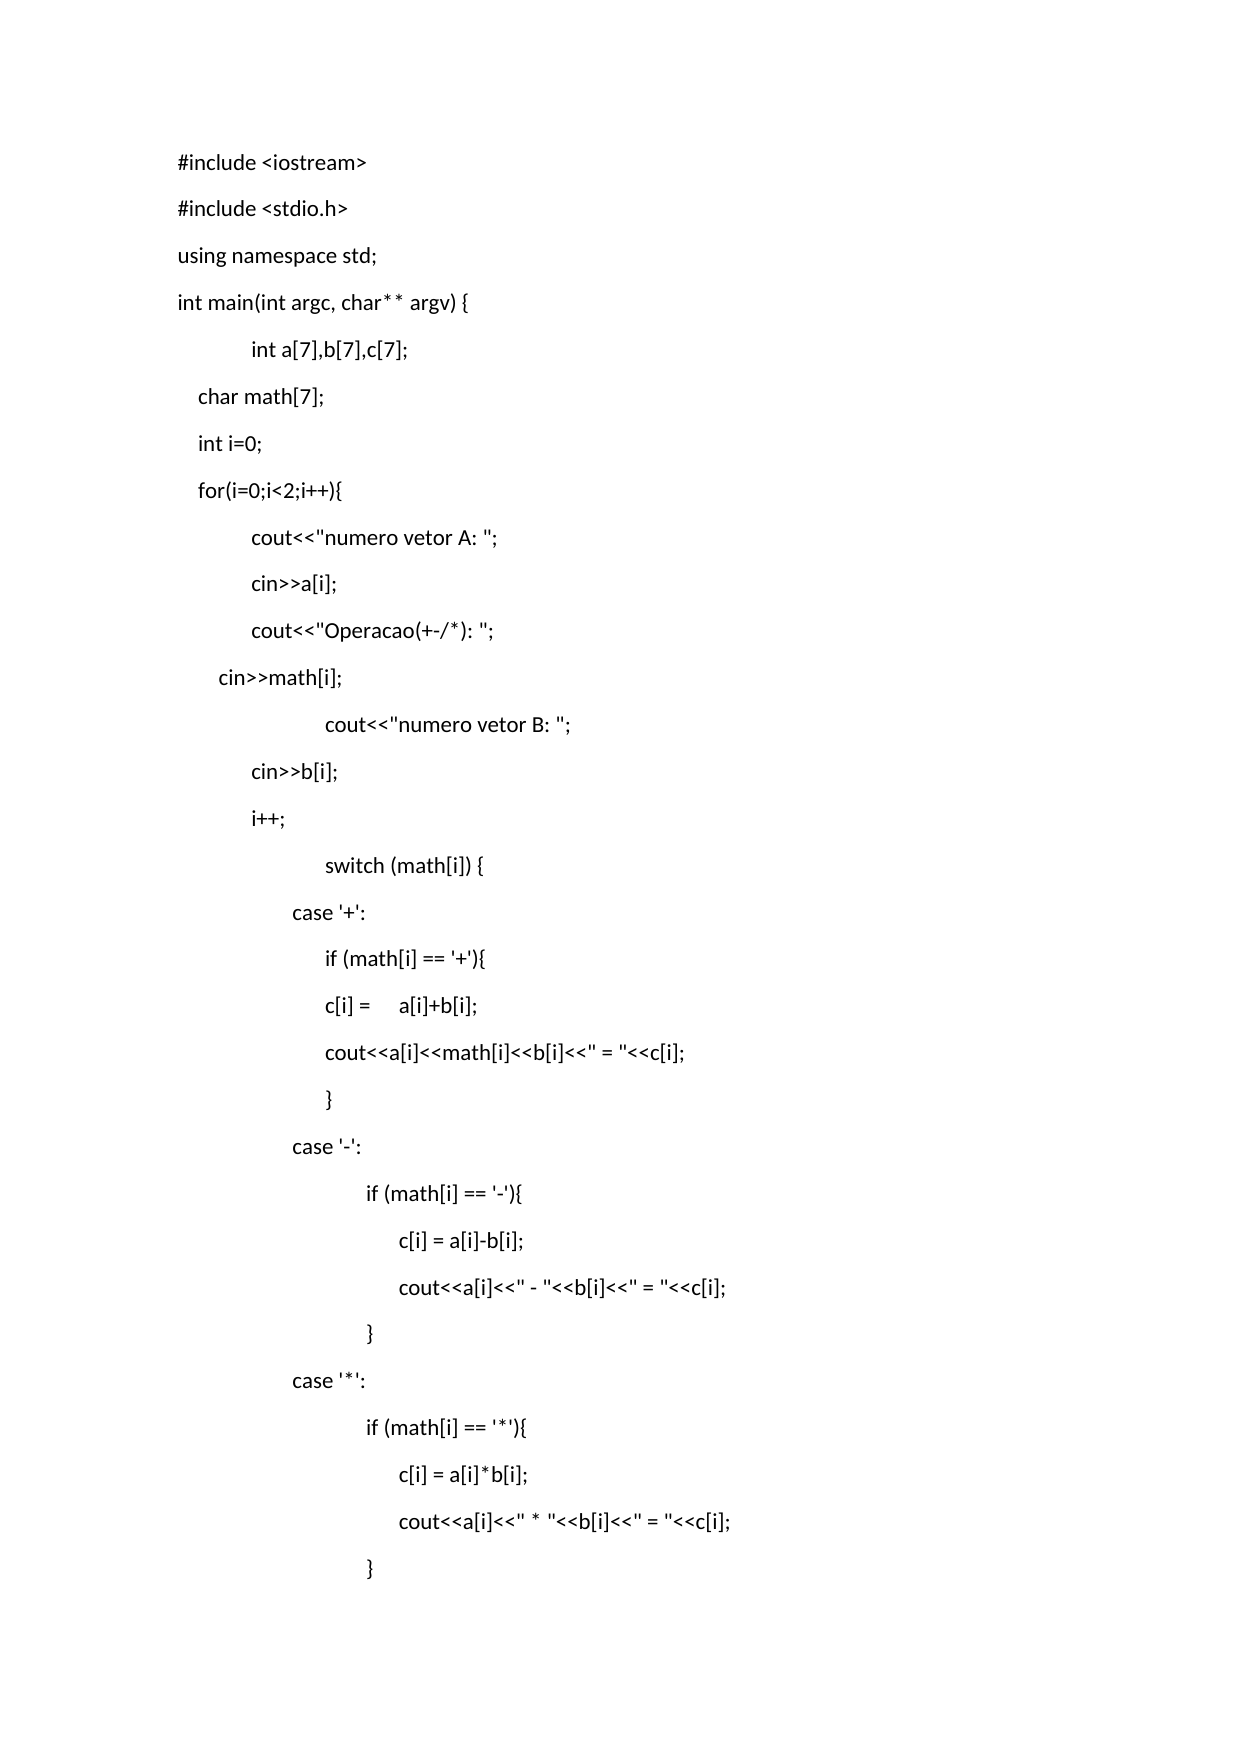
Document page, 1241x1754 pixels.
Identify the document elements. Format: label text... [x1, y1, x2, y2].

text #include <stdio.h> [177, 194, 1063, 222]
text cout<<"Operacao(+-/*): "; [177, 616, 1063, 644]
text #include <iostream> [177, 148, 1063, 176]
text c[i] = a[i]-b[i]; [177, 1226, 1063, 1254]
text cout<<"numero vetor B: "; [177, 710, 1063, 738]
text case '*': [177, 1366, 1063, 1394]
text cout<<a[i]<<" - "<<b[i]<<" = "<<c[i]; [177, 1273, 1063, 1301]
text if (math[i] == '+'){ [177, 944, 1063, 972]
text } [177, 1319, 1063, 1347]
text c[i] = a[i]*b[i]; [177, 1460, 1063, 1488]
text using namespace std; [177, 241, 1063, 269]
text cin>>a[i]; [177, 569, 1063, 597]
text case '-': [177, 1132, 1063, 1160]
text cout<<a[i]<<math[i]<<b[i]<<" = "<<c[i]; [177, 1038, 1063, 1066]
text c[i] = a[i]+b[i]; [177, 991, 1063, 1019]
text int i=0; [177, 429, 1063, 457]
text } [177, 1554, 1063, 1582]
text } [177, 1085, 1063, 1113]
text cin>>math[i]; [177, 663, 1063, 691]
text for(i=0;i<2;i++){ [177, 476, 1063, 504]
text i++; [177, 804, 1063, 832]
text if (math[i] == '-'){ [177, 1179, 1063, 1207]
text int main(int argc, char** argv) { [177, 288, 1063, 316]
text switch (math[i]) { [177, 851, 1063, 879]
text cout<<"numero vetor A: "; [177, 523, 1063, 551]
text if (math[i] == '*'){ [177, 1413, 1063, 1441]
text cout<<a[i]<<" * "<<b[i]<<" = "<<c[i]; [177, 1507, 1063, 1535]
text int a[7],b[7],c[7]; [177, 335, 1063, 363]
text char math[7]; [177, 382, 1063, 410]
text case '+': [177, 898, 1063, 926]
text cin>>b[i]; [177, 757, 1063, 785]
